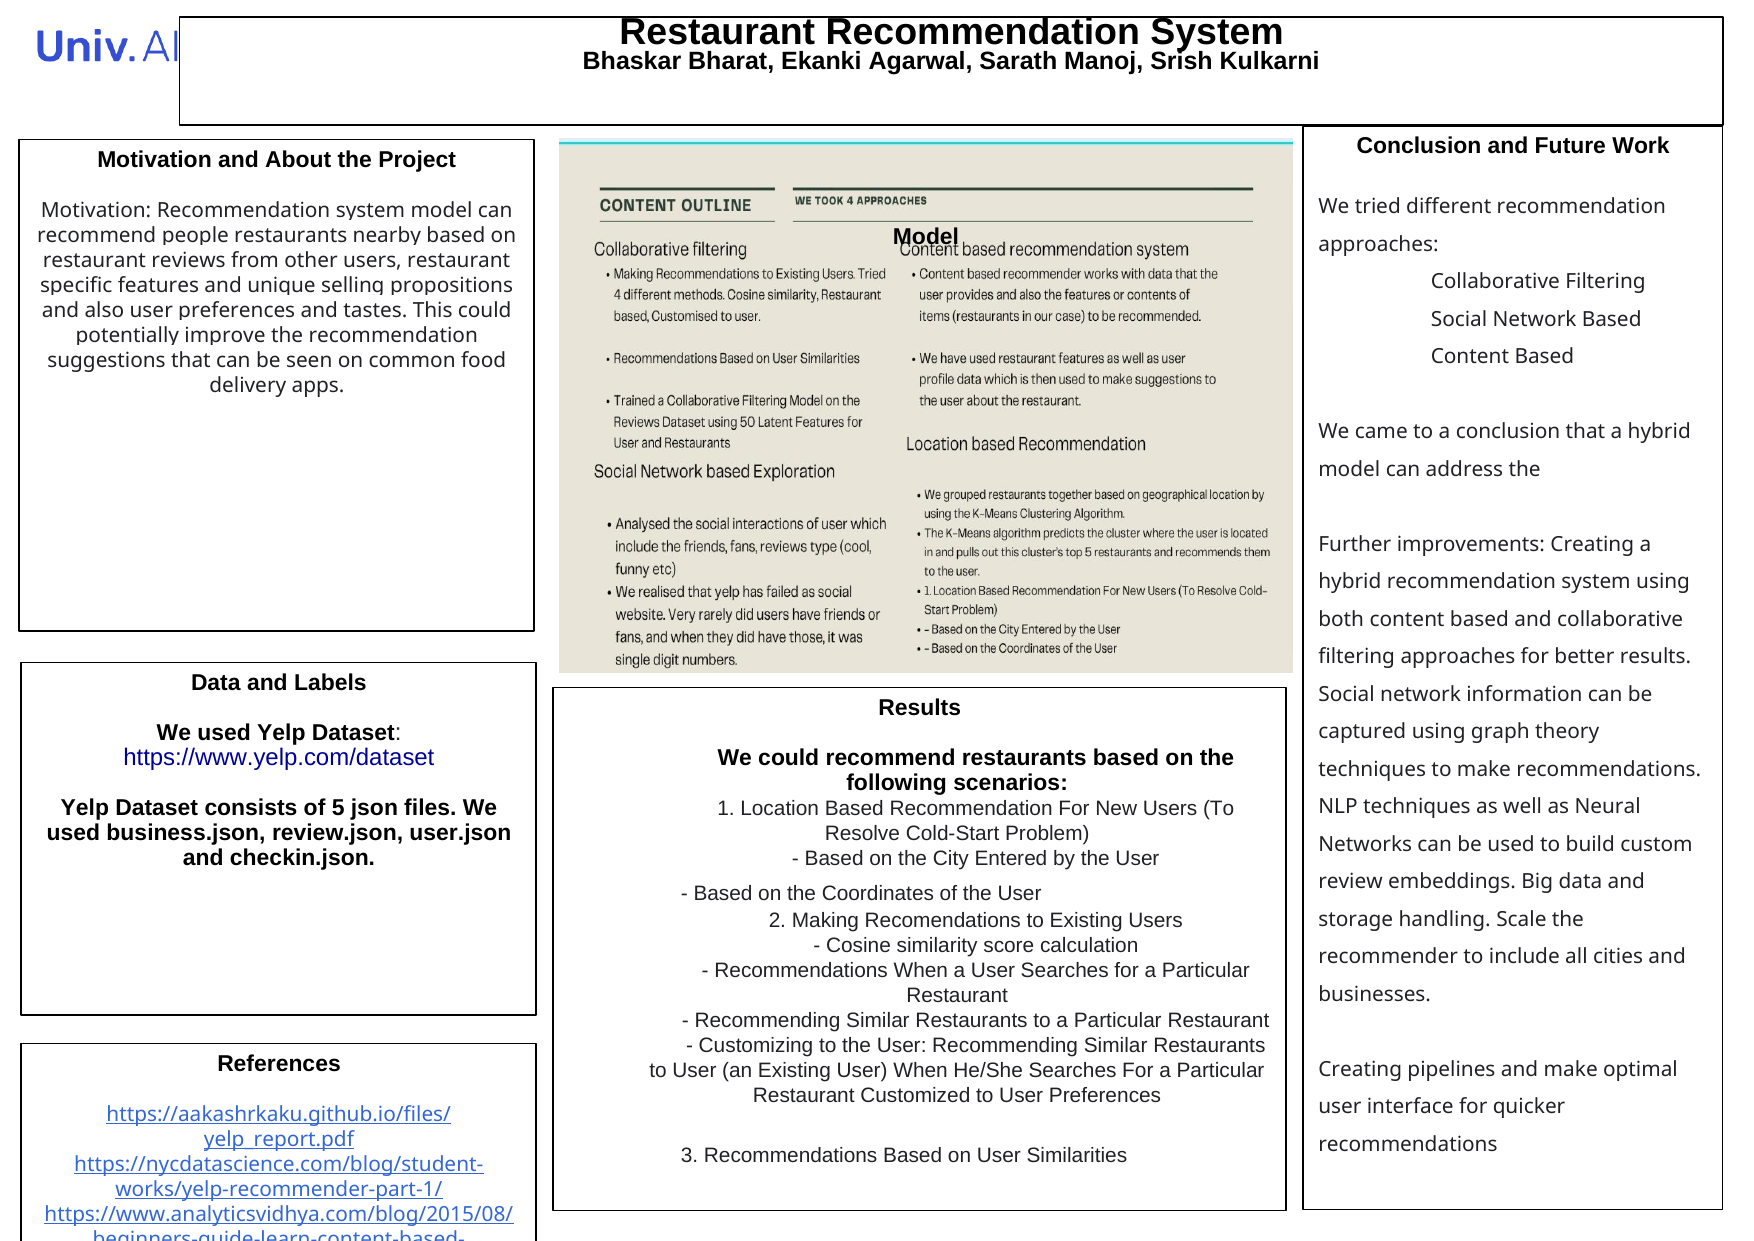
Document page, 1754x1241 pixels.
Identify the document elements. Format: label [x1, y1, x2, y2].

picture [4, 1, 212, 98]
picture [559, 138, 1293, 673]
